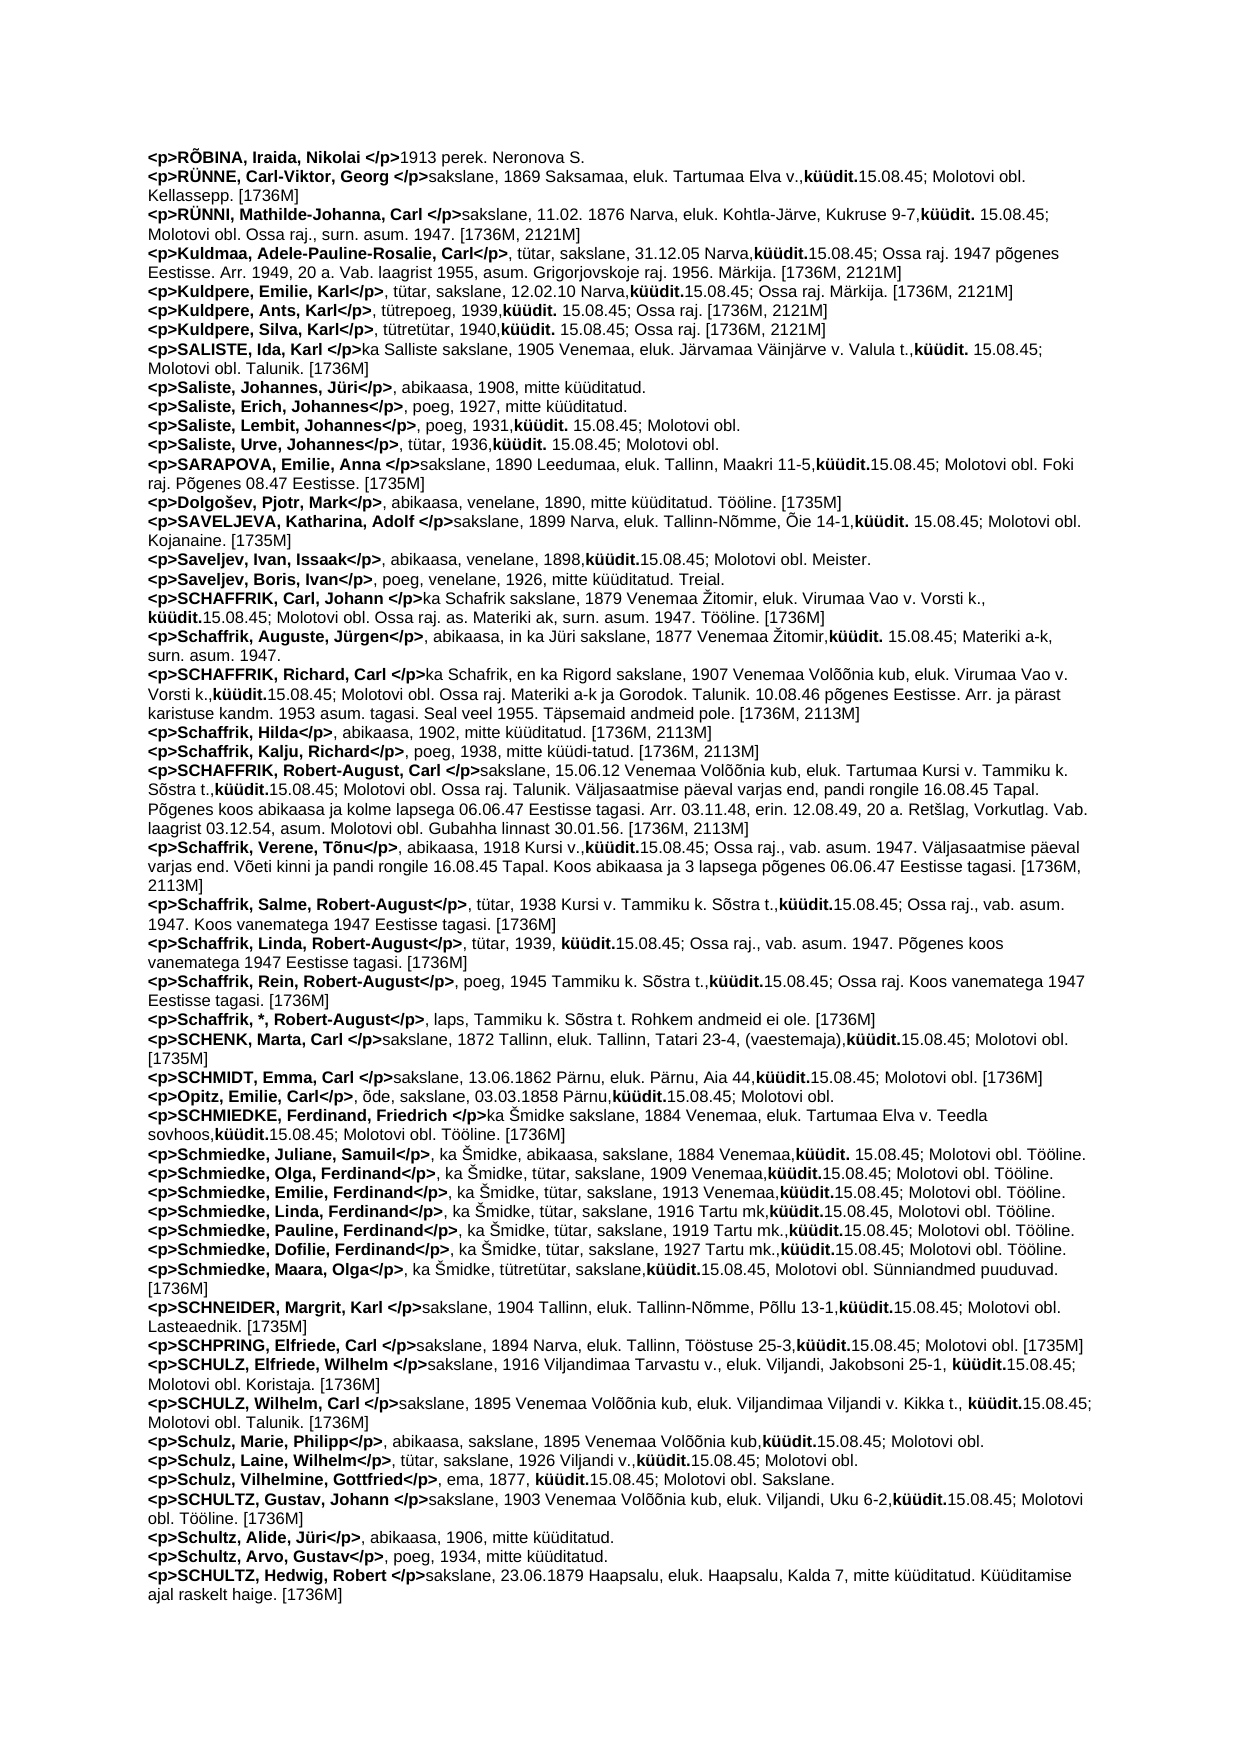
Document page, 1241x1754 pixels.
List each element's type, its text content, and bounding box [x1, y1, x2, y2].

text <p>SAVELJEVA, Katharina, Adolf </p>sakslane, 1899 Narva, eluk. Tallinn-Nõmme, Õie 14-1,küüdit. 15.08.45; Molotovi obl. Kojanaine. [1735M] [148, 512, 1093, 550]
text <p>Schulz, Vilhelmine, Gottfried</p>, ema, 1877, küüdit.15.08.45; Molotovi obl. Sakslane. [148, 1470, 1093, 1489]
text <p>Schmiedke, Pauline, Ferdinand</p>, ka Šmidke, tütar, sakslane, 1919 Tartu mk.,küüdit.15.08.45; Molotovi obl. Tööline. [148, 1221, 1093, 1240]
text <p>SCHMIDT, Emma, Carl </p>sakslane, 13.06.1862 Pärnu, eluk. Pärnu, Aia 44,küüdit.15.08.45; Molotovi obl. [1736M] [148, 1068, 1093, 1087]
text <p>Saliste, Johannes, Jüri</p>, abikaasa, 1908, mitte küüditatud. [148, 378, 1093, 397]
text <p>Kuldpere, Silva, Karl</p>, tütretütar, 1940,küüdit. 15.08.45; Ossa raj. [1736M, 2121M] [148, 320, 1093, 339]
text <p>Schulz, Marie, Philipp</p>, abikaasa, sakslane, 1895 Venemaa Volõõnia kub,küüdit.15.08.45; Molotovi obl. [148, 1432, 1093, 1451]
text <p>RÜNNE, Carl-Viktor, Georg </p>sakslane, 1869 Saksamaa, eluk. Tartumaa Elva v.,küüdit.15.08.45; Molotovi obl. Kellassepp. [1736M] [148, 167, 1093, 205]
text <p>Schultz, Arvo, Gustav</p>, poeg, 1934, mitte küüditatud. [148, 1547, 1093, 1566]
text <p>SCHAFFRIK, Robert-August, Carl </p>sakslane, 15.06.12 Venemaa Volõõnia kub, eluk. Tartumaa Kursi v. Tammiku k. Sõstra t.,küüdit.15.08.45; Molotovi obl. Ossa raj. Talunik. Väljasaatmise päeval varjas end, pandi rongile 16.08.45 Tapal. Põgenes koos abikaasa ja kolme lapsega 06.06.47 Eestisse tagasi. Arr. 03.11.48, erin. 12.08.49, 20 a. Retšlag, Vorkutlag. Vab. laagrist 03.12.54, asum. Molotovi obl. Gubahha linnast 30.01.56. [1736M, 2113M] [148, 761, 1093, 838]
text <p>Kuldpere, Emilie, Karl</p>, tütar, sakslane, 12.02.10 Narva,küüdit.15.08.45; Ossa raj. Märkija. [1736M, 2121M] [148, 282, 1093, 301]
text <p>Schaffrik, Salme, Robert-August</p>, tütar, 1938 Kursi v. Tammiku k. Sõstra t.,küüdit.15.08.45; Ossa raj., vab. asum. 1947. Koos vanematega 1947 Eestisse tagasi. [1736M] [148, 895, 1093, 933]
text <p>SCHMIEDKE, Ferdinand, Friedrich </p>ka Šmidke sakslane, 1884 Venemaa, eluk. Tartumaa Elva v. Teedla sovhoos,küüdit.15.08.45; Molotovi obl. Tööline. [1736M] [148, 1106, 1093, 1144]
text <p>Kuldpere, Ants, Karl</p>, tütrepoeg, 1939,küüdit. 15.08.45; Ossa raj. [1736M, 2121M] [148, 301, 1093, 320]
text <p>SCHAFFRIK, Carl, Johann </p>ka Schafrik sakslane, 1879 Venemaa Žitomir, eluk. Virumaa Vao v. Vorsti k., küüdit.15.08.45; Molotovi obl. Ossa raj. as. Materiki ak, surn. asum. 1947. Tööline. [1736M] [148, 588, 1093, 627]
text <p>Opitz, Emilie, Carl</p>, õde, sakslane, 03.03.1858 Pärnu,küüdit.15.08.45; Molotovi obl. [148, 1087, 1093, 1106]
text <p>Schmiedke, Maara, Olga</p>, ka Šmidke, tütretütar, sakslane,küüdit.15.08.45, Molotovi obl. Sünniandmed puuduvad. [1736M] [148, 1259, 1093, 1298]
text <p>SCHAFFRIK, Richard, Carl </p>ka Schafrik, en ka Rigord sakslane, 1907 Venemaa Volõõnia kub, eluk. Virumaa Vao v. Vorsti k.,küüdit.15.08.45; Molotovi obl. Ossa raj. Materiki a-k ja Gorodok. Talunik. 10.08.46 põgenes Eestisse. Arr. ja pärast karistuse kandm. 1953 asum. tagasi. Seal veel 1955. Täpsemaid andmeid pole. [1736M, 2113M] [148, 665, 1093, 723]
text <p>Schaffrik, Linda, Robert-August</p>, tütar, 1939, küüdit.15.08.45; Ossa raj., vab. asum. 1947. Põgenes koos vanematega 1947 Eestisse tagasi. [1736M] [148, 933, 1093, 972]
text <p>SCHPRING, Elfriede, Carl </p>sakslane, 1894 Narva, eluk. Tallinn, Tööstuse 25-3,küüdit.15.08.45; Molotovi obl. [1735M] [148, 1336, 1093, 1355]
text <p>SCHENK, Marta, Carl </p>sakslane, 1872 Tallinn, eluk. Tallinn, Tatari 23-4, (vaestemaja),küüdit.15.08.45; Molotovi obl. [1735M] [148, 1029, 1093, 1068]
text <p>Saveljev, Boris, Ivan</p>, poeg, venelane, 1926, mitte küüditatud. Treial. [148, 569, 1093, 588]
text <p>SCHULZ, Wilhelm, Carl </p>sakslane, 1895 Venemaa Volõõnia kub, eluk. Viljandimaa Viljandi v. Kikka t., küüdit.15.08.45; Molotovi obl. Talunik. [1736M] [148, 1393, 1093, 1432]
text <p>Schmiedke, Linda, Ferdinand</p>, ka Šmidke, tütar, sakslane, 1916 Tartu mk,küüdit.15.08.45, Molotovi obl. Tööline. [148, 1202, 1093, 1221]
text <p>Schmiedke, Juliane, Samuil</p>, ka Šmidke, abikaasa, sakslane, 1884 Venemaa,küüdit. 15.08.45; Molotovi obl. Tööline. [148, 1144, 1093, 1163]
text <p>SARAPOVA, Emilie, Anna </p>sakslane, 1890 Leedumaa, eluk. Tallinn, Maakri 11-5,küüdit.15.08.45; Molotovi obl. Foki raj. Põgenes 08.47 Eestisse. [1735M] [148, 454, 1093, 493]
text <p>RÕBINA, Iraida, Nikolai </p>1913 perek. Neronova S. [148, 148, 1093, 167]
text <p>Saveljev, Ivan, Issaak</p>, abikaasa, venelane, 1898,küüdit.15.08.45; Molotovi obl. Meister. [148, 550, 1093, 569]
text <p>Schaffrik, Kalju, Richard</p>, poeg, 1938, mitte küüdi-tatud. [1736M, 2113M] [148, 742, 1093, 761]
text <p>Schaffrik, *, Robert-August</p>, laps, Tammiku k. Sõstra t. Rohkem andmeid ei ole. [1736M] [148, 1010, 1093, 1029]
text <p>SCHULZ, Elfriede, Wilhelm </p>sakslane, 1916 Viljandimaa Tarvastu v., eluk. Viljandi, Jakobsoni 25-1, küüdit.15.08.45; Molotovi obl. Koristaja. [1736M] [148, 1355, 1093, 1393]
text <p>Schaffrik, Verene, Tõnu</p>, abikaasa, 1918 Kursi v.,küüdit.15.08.45; Ossa raj., vab. asum. 1947. Väljasaatmise päeval varjas end. Võeti kinni ja pandi rongile 16.08.45 Tapal. Koos abikaasa ja 3 lapsega põgenes 06.06.47 Eestisse tagasi. [1736M, 2113M] [148, 838, 1093, 895]
text <p>Schmiedke, Olga, Ferdinand</p>, ka Šmidke, tütar, sakslane, 1909 Venemaa,küüdit.15.08.45; Molotovi obl. Tööline. [148, 1163, 1093, 1183]
text <p>Saliste, Erich, Johannes</p>, poeg, 1927, mitte küüditatud. [148, 397, 1093, 416]
text <p>Schaffrik, Hilda</p>, abikaasa, 1902, mitte küüditatud. [1736M, 2113M] [148, 723, 1093, 742]
text <p>Saliste, Urve, Johannes</p>, tütar, 1936,küüdit. 15.08.45; Molotovi obl. [148, 435, 1093, 454]
text <p>Schulz, Laine, Wilhelm</p>, tütar, sakslane, 1926 Viljandi v.,küüdit.15.08.45; Molotovi obl. [148, 1451, 1093, 1470]
text <p>Saliste, Lembit, Johannes</p>, poeg, 1931,küüdit. 15.08.45; Molotovi obl. [148, 416, 1093, 435]
text <p>SCHULTZ, Gustav, Johann </p>sakslane, 1903 Venemaa Volõõnia kub, eluk. Viljandi, Uku 6-2,küüdit.15.08.45; Molotovi obl. Tööline. [1736M] [148, 1489, 1093, 1528]
text <p>Kuldmaa, Adele-Pauline-Rosalie, Carl</p>, tütar, sakslane, 31.12.05 Narva,küüdit.15.08.45; Ossa raj. 1947 põgenes Eestisse. Arr. 1949, 20 a. Vab. laagrist 1955, asum. Grigorjovskoje raj. 1956. Märkija. [1736M, 2121M] [148, 243, 1093, 282]
text <p>Schaffrik, Rein, Robert-August</p>, poeg, 1945 Tammiku k. Sõstra t.,küüdit.15.08.45; Ossa raj. Koos vanematega 1947 Eestisse tagasi. [1736M] [148, 972, 1093, 1010]
text <p>Schmiedke, Emilie, Ferdinand</p>, ka Šmidke, tütar, sakslane, 1913 Venemaa,küüdit.15.08.45; Molotovi obl. Tööline. [148, 1183, 1093, 1202]
text <p>SCHNEIDER, Margrit, Karl </p>sakslane, 1904 Tallinn, eluk. Tallinn-Nõmme, Põllu 13-1,küüdit.15.08.45; Molotovi obl. Lasteaednik. [1735M] [148, 1298, 1093, 1336]
text <p>Schaffrik, Auguste, Jürgen</p>, abikaasa, in ka Jüri sakslane, 1877 Venemaa Žitomir,küüdit. 15.08.45; Materiki a-k, surn. asum. 1947. [148, 627, 1093, 665]
text <p>SCHULTZ, Hedwig, Robert </p>sakslane, 23.06.1879 Haapsalu, eluk. Haapsalu, Kalda 7, mitte küüditatud. Küüditamise ajal raskelt haige. [1736M] [148, 1566, 1093, 1604]
text <p>Schultz, Alide, Jüri</p>, abikaasa, 1906, mitte küüditatud. [148, 1528, 1093, 1547]
text <p>Schmiedke, Dofilie, Ferdinand</p>, ka Šmidke, tütar, sakslane, 1927 Tartu mk.,küüdit.15.08.45; Molotovi obl. Tööline. [148, 1240, 1093, 1259]
text <p>RÜNNI, Mathilde-Johanna, Carl </p>sakslane, 11.02. 1876 Narva, eluk. Kohtla-Järve, Kukruse 9-7,küüdit. 15.08.45; Molotovi obl. Ossa raj., surn. asum. 1947. [1736M, 2121M] [148, 205, 1093, 243]
text <p>SALISTE, Ida, Karl </p>ka Salliste sakslane, 1905 Venemaa, eluk. Järvamaa Väinjärve v. Valula t.,küüdit. 15.08.45; Molotovi obl. Talunik. [1736M] [148, 339, 1093, 378]
text <p>Dolgošev, Pjotr, Mark</p>, abikaasa, venelane, 1890, mitte küüditatud. Tööline. [1735M] [148, 493, 1093, 512]
